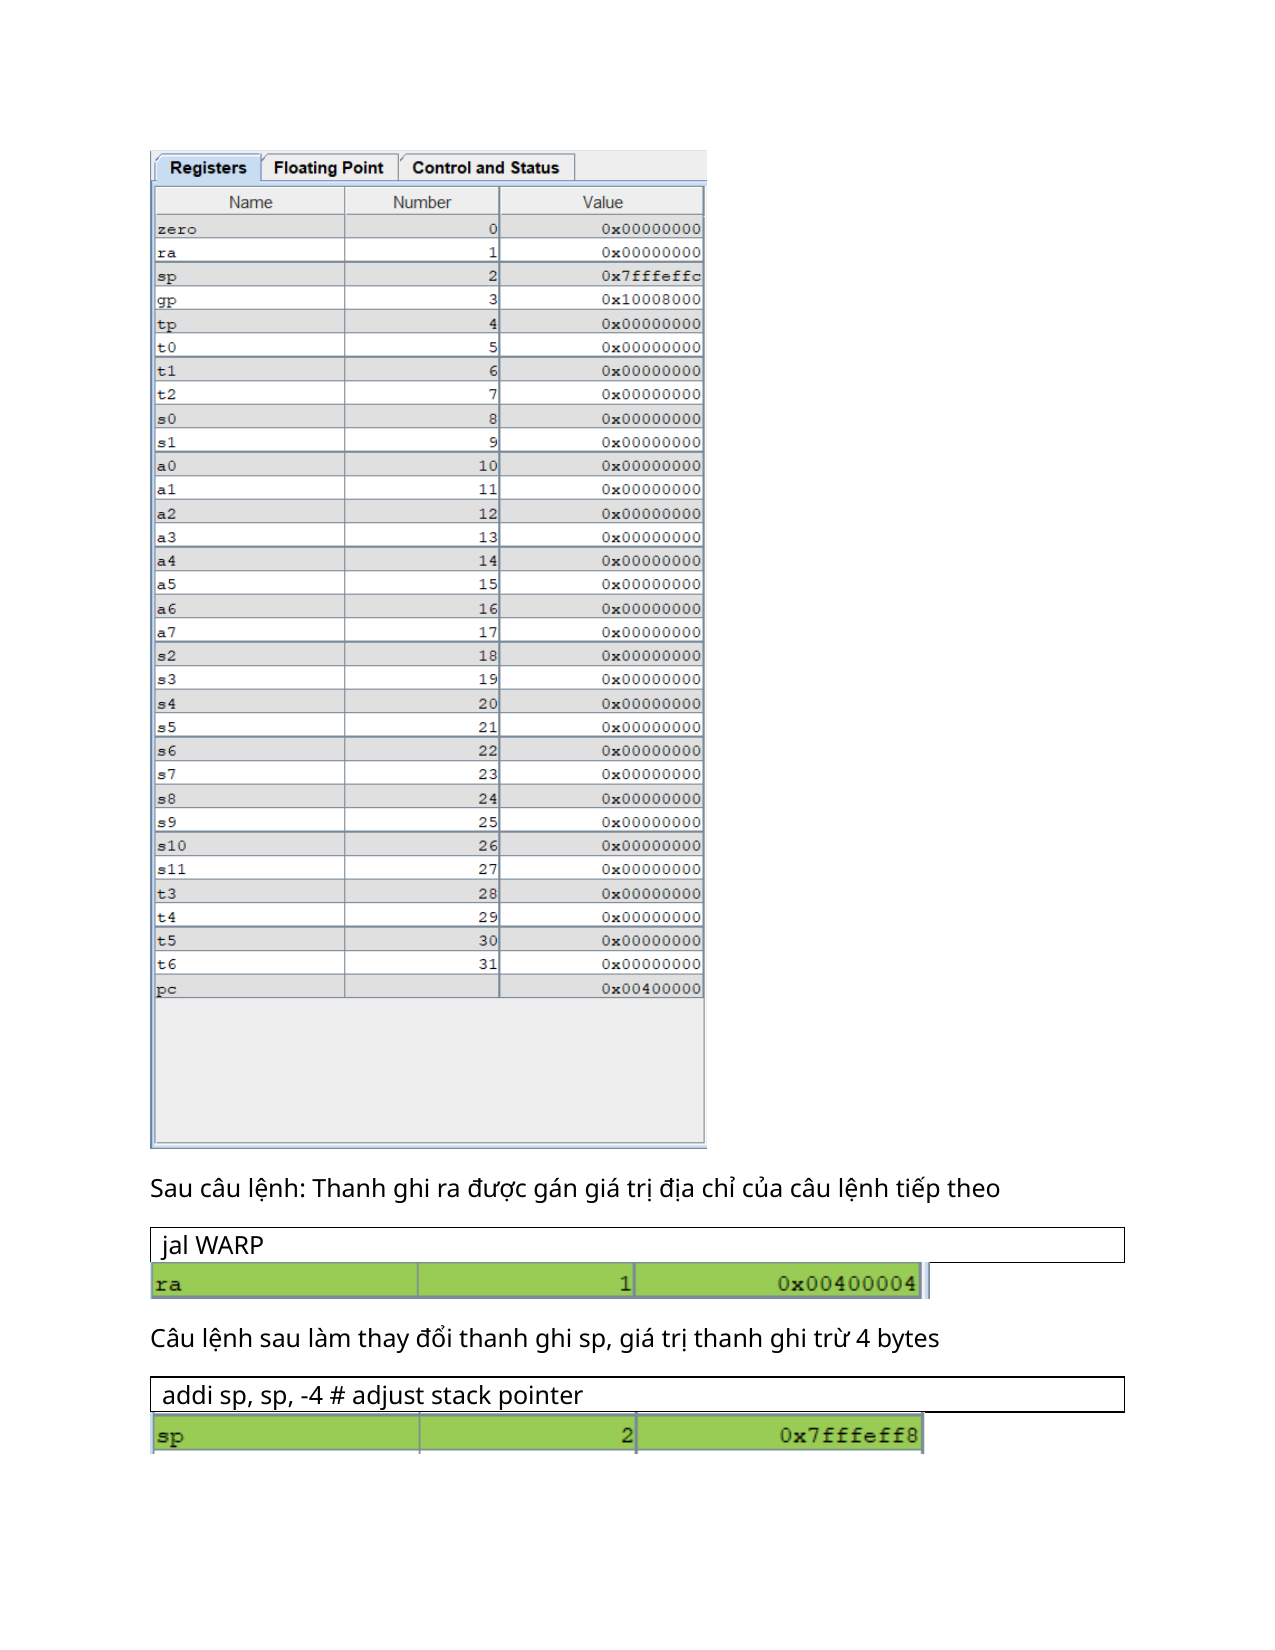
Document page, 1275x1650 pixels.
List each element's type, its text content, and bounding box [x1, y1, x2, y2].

picture [150, 1262, 930, 1299]
picture [150, 150, 707, 1149]
table_header jal WARP [151, 1228, 1124, 1262]
table_header addi sp, sp, -4 # adjust stack pointer [151, 1378, 1124, 1411]
picture [150, 1412, 926, 1454]
text Câu lệnh sau làm thay đổi thanh ghi sp, giá trị thanh ghi trừ 4 bytes [150, 1321, 1125, 1354]
text Sau câu lệnh: Thanh ghi ra được gán giá trị địa chỉ của câu lệnh tiếp theo [150, 1171, 1125, 1205]
